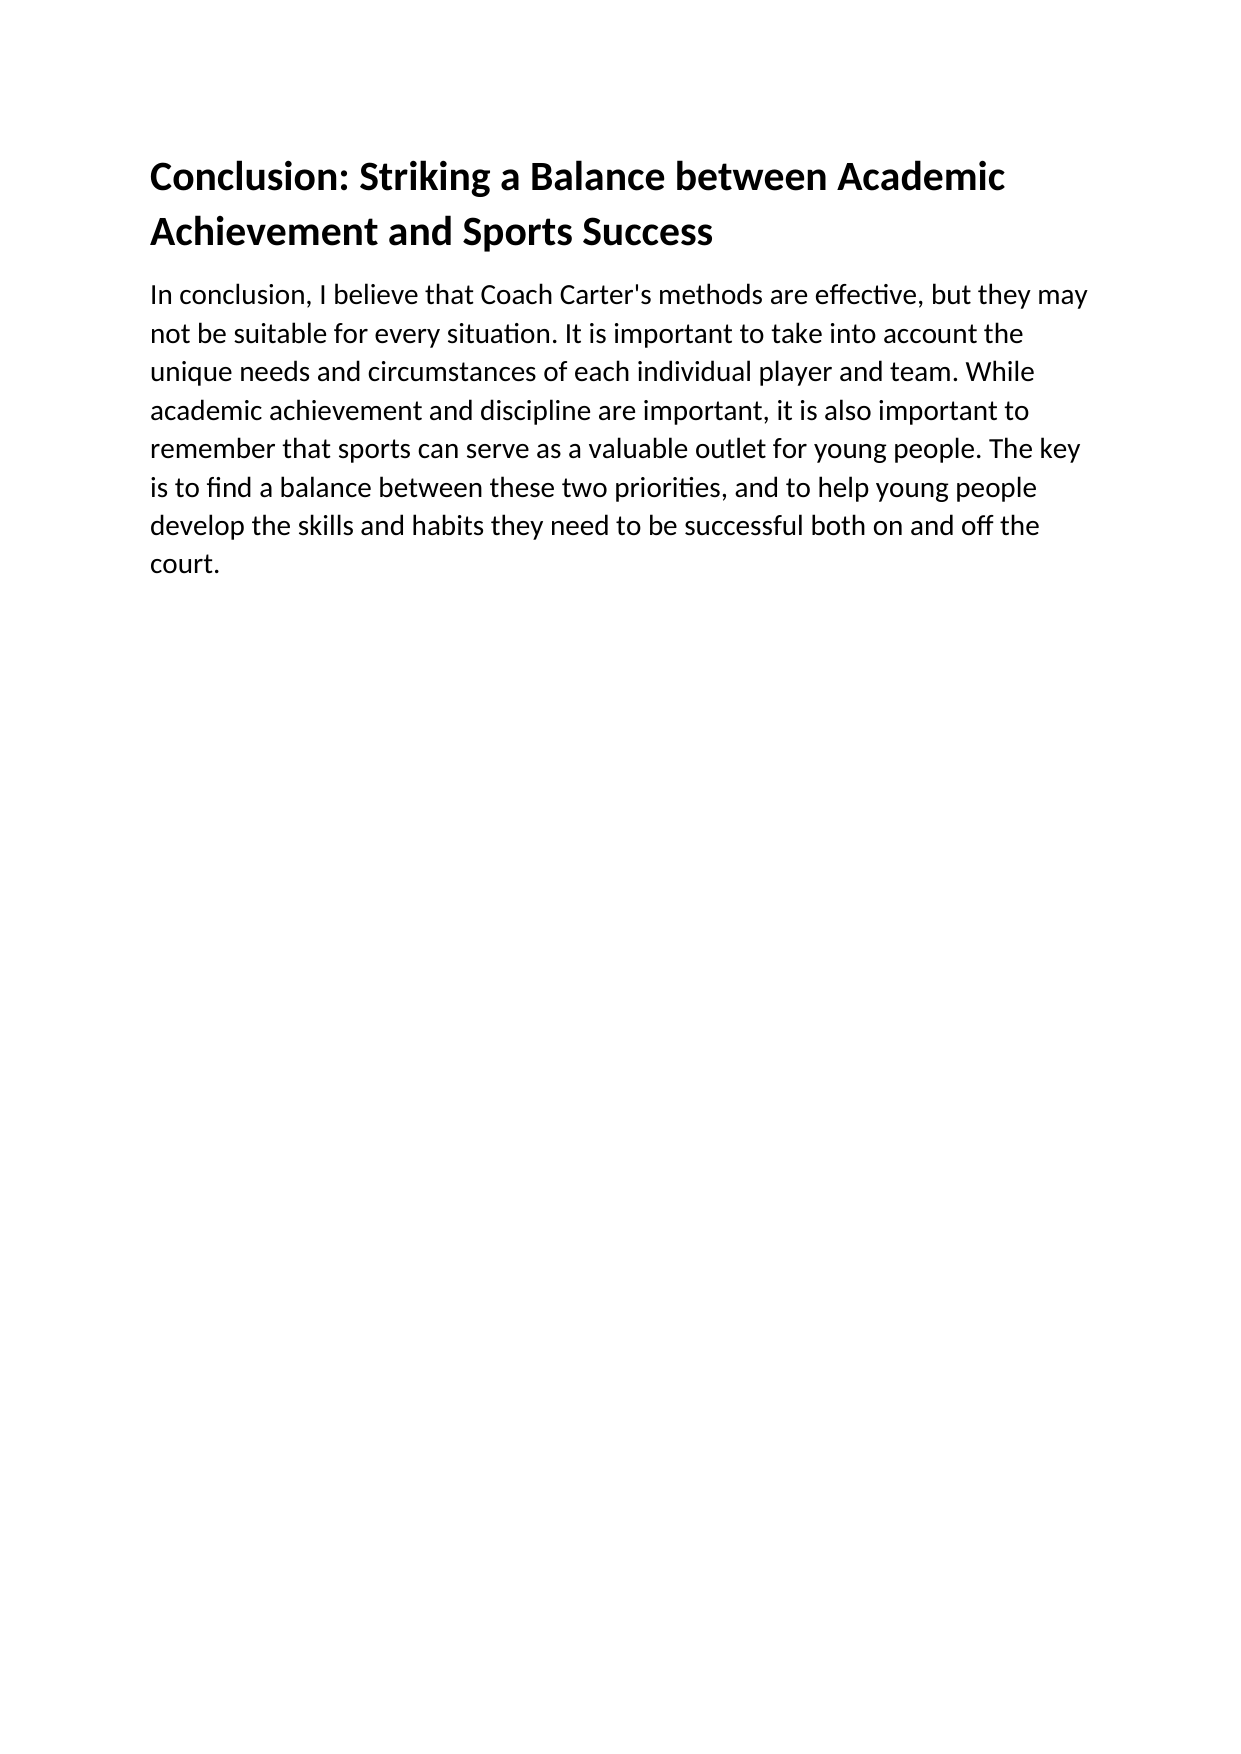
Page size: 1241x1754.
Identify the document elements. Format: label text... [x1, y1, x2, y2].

text In conclusion, I believe that Coach Carter's methods are effective, but they may not be suitable for every situation. It is important to take into account the unique needs and circumstances of each individual player and team. While academic achievement and discipline are important, it is also important to remember that sports can serve as a valuable outlet for young people. The key is to find a balance between these two priorities, and to help young people develop the skills and habits they need to be successful both on and off the court. [150, 276, 1090, 581]
text Conclusion: Striking a Balance between Academic Achievement and Sports Success [150, 150, 1090, 256]
